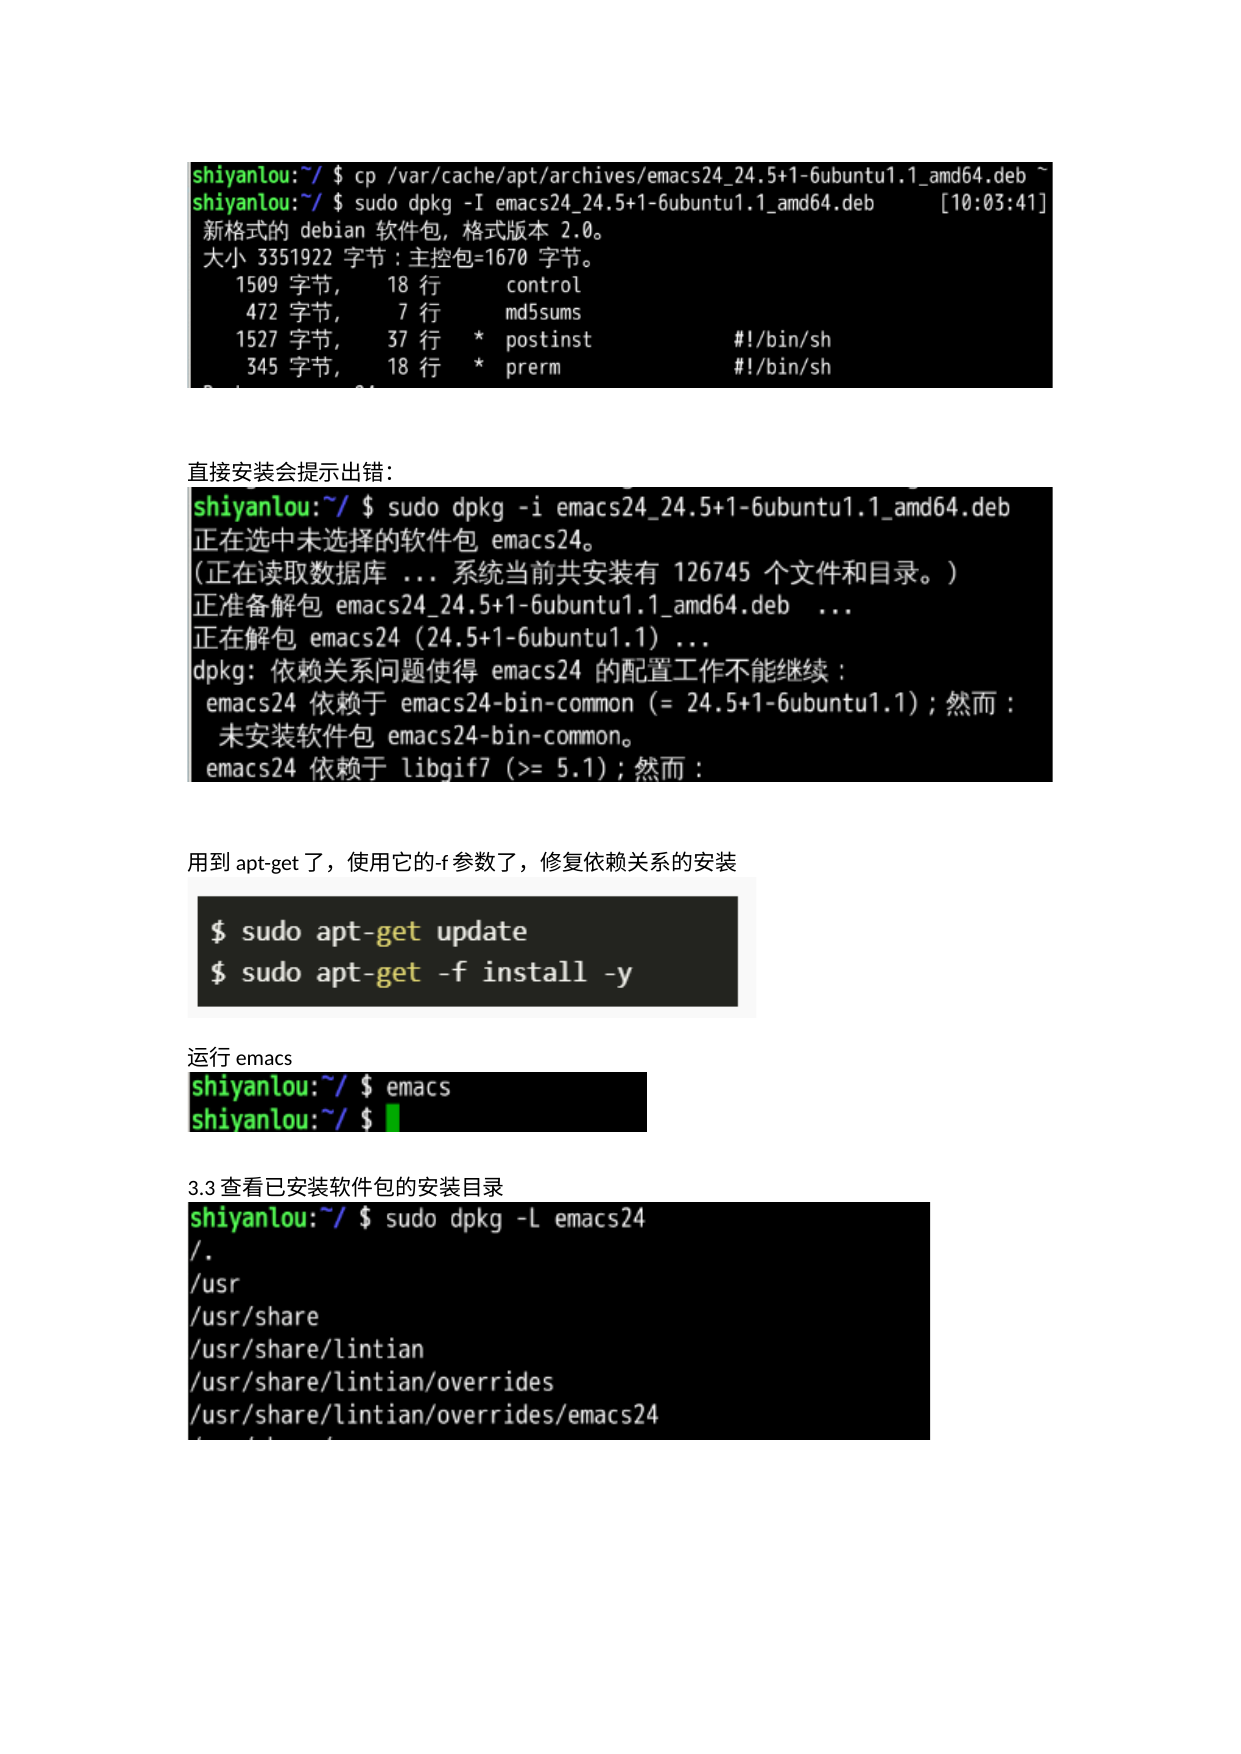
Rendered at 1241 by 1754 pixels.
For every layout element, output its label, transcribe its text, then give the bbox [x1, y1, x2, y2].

text 3.3 查看已安装软件包的安装目录 [187, 1169, 1053, 1202]
picture [187, 487, 1053, 782]
picture [187, 877, 757, 1018]
picture [187, 1072, 647, 1132]
text 用到apt-get了，使用它的-f参数了，修复依赖关系的安装 [187, 844, 1053, 877]
picture [187, 1202, 931, 1440]
text 运行emacs [187, 1039, 1053, 1072]
text 直接安装会提示出错： [187, 454, 1053, 487]
picture [187, 162, 1053, 388]
